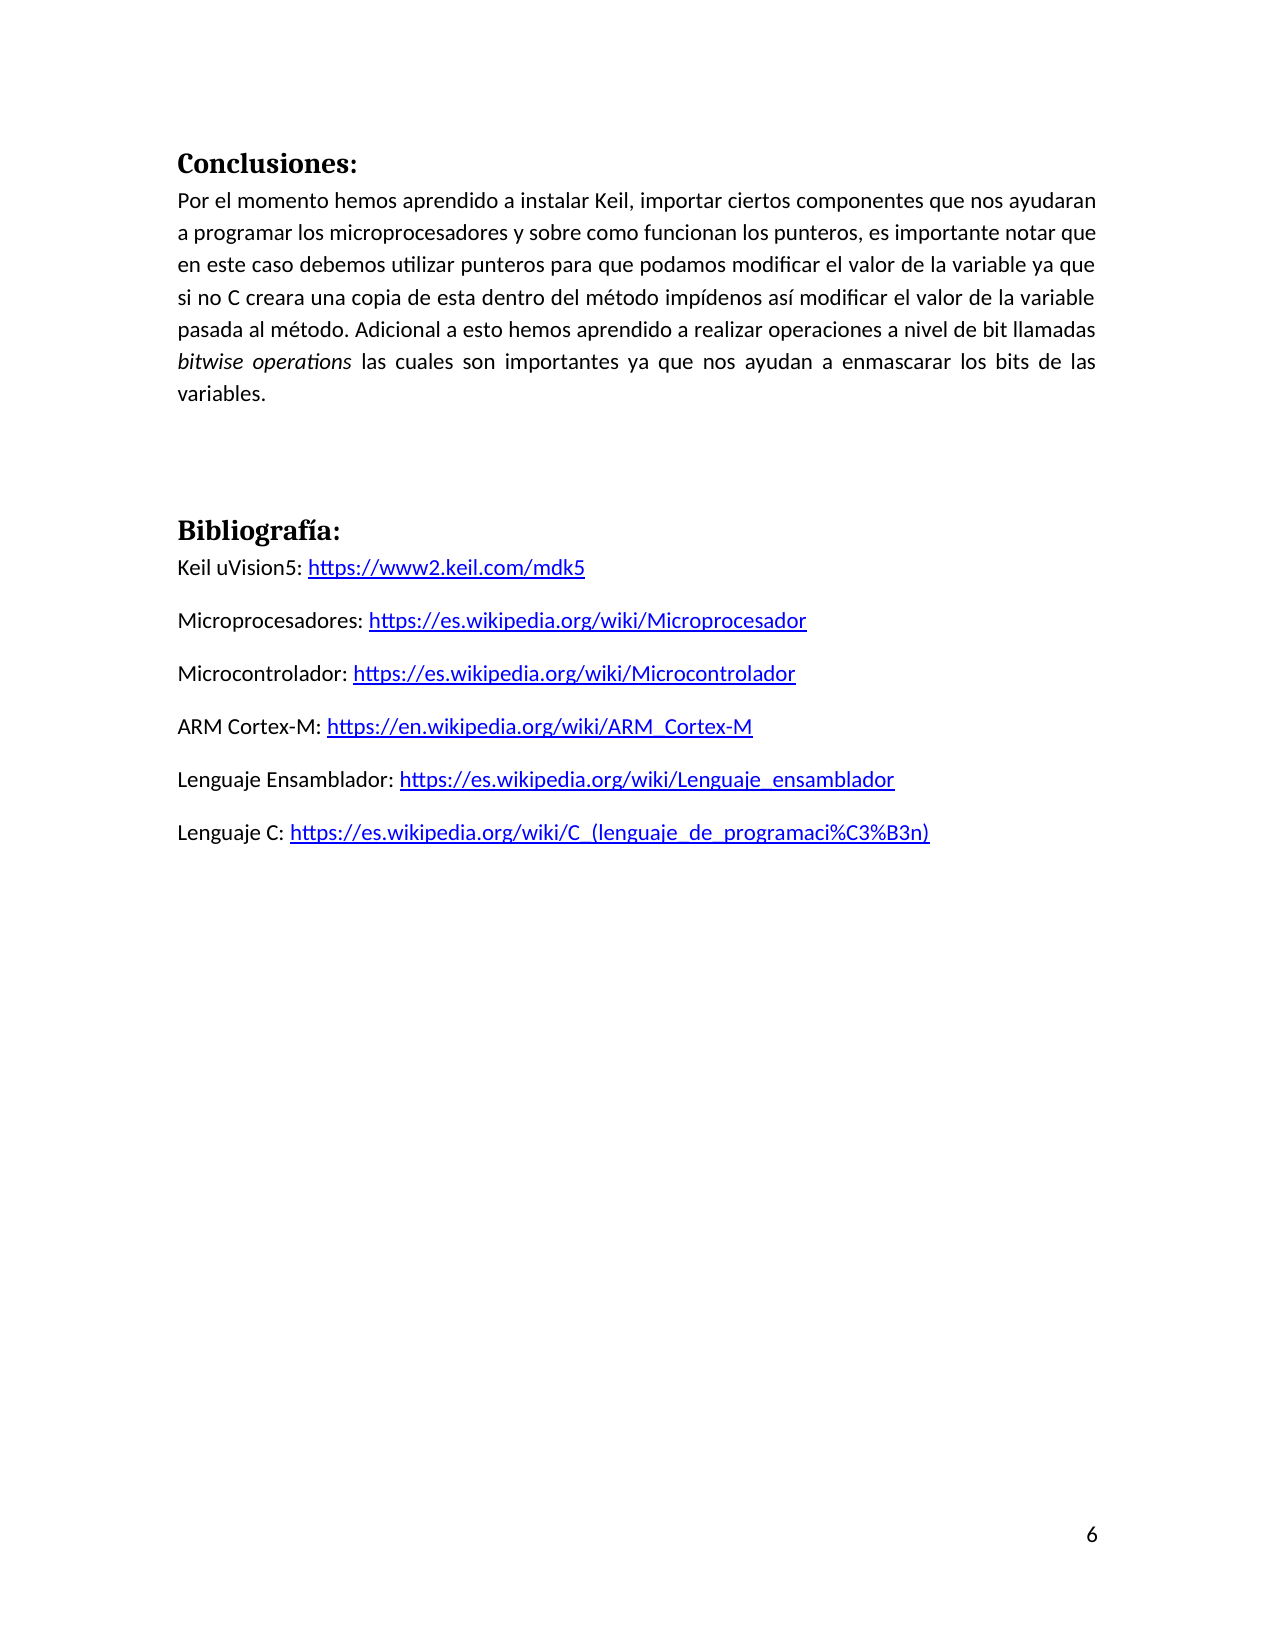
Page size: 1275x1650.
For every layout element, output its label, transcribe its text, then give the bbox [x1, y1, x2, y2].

text Keil uVision5: https://www2.keil.com/mdk5 [177, 553, 1098, 581]
text Lenguaje Ensamblador: https://es.wikipedia.org/wiki/Lenguaje_ensamblador [177, 765, 1098, 793]
text Por el momento hemos aprendido a instalar Keil, importar ciertos componentes que nos ayudaran a programar los microprocesadores y sobre como funcionan los punteros, es importante notar que en este caso debemos utilizar punteros para que podamos modificar el valor de la variable ya que si no C creara una copia de esta dentro del método impídenos así modificar el valor de la variable pasada al método. Adicional a esto hemos aprendido a realizar operaciones a nivel de bit llamadas bitwise operations las cuales son importantes ya que nos ayudan a enmascarar los bits de las variables. [177, 186, 1098, 407]
text Lenguaje C: https://es.wikipedia.org/wiki/C_(lenguaje_de_programaci%C3%B3n) [177, 818, 1098, 846]
subtitle Bibliografía: [177, 514, 1098, 548]
text Microprocesadores: https://es.wikipedia.org/wiki/Microprocesador [177, 606, 1098, 634]
text Microcontrolador: https://es.wikipedia.org/wiki/Microcontrolador [177, 659, 1098, 687]
subtitle Conclusiones: [177, 148, 1098, 181]
text ARM Cortex-M: https://en.wikipedia.org/wiki/ARM_Cortex-M [177, 712, 1098, 740]
